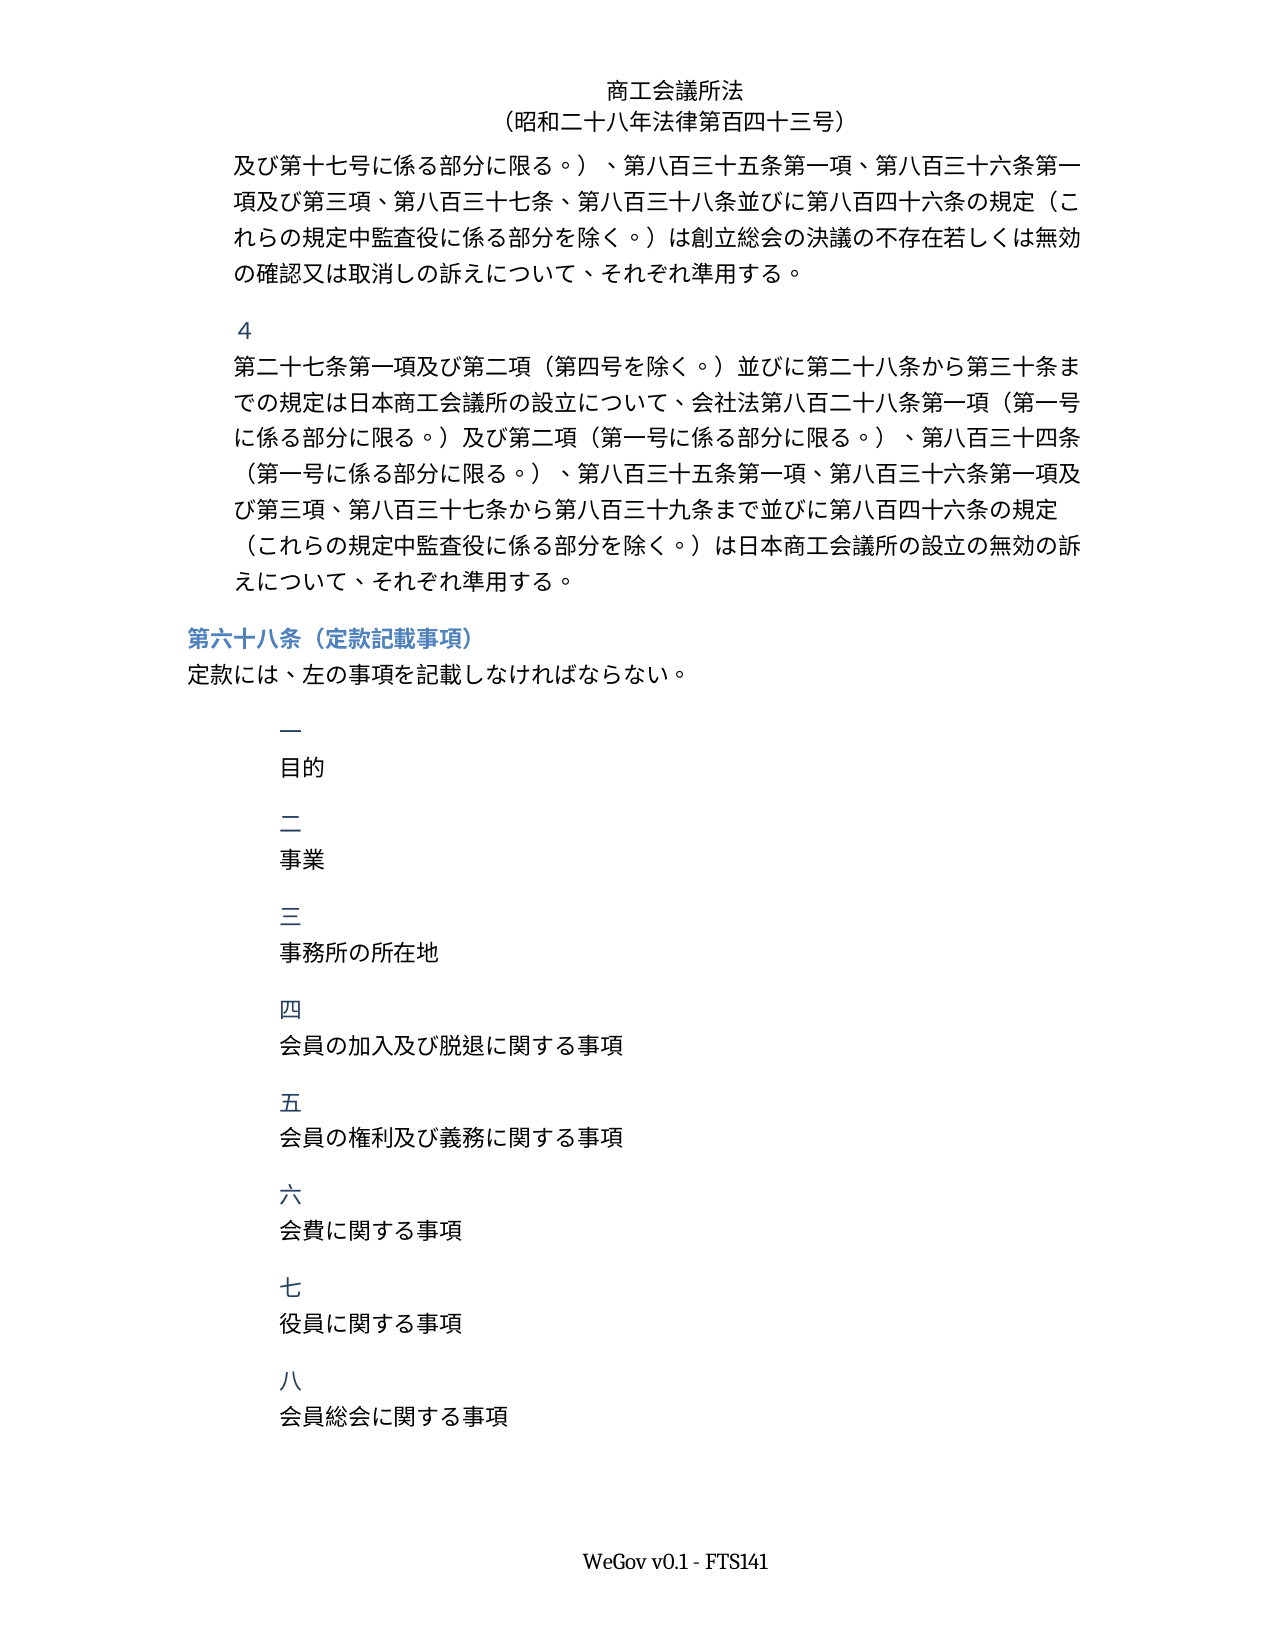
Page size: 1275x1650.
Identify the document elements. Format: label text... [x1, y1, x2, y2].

subtitle 八 [279, 1364, 1087, 1396]
text 会費に関する事項 [279, 1215, 1087, 1246]
text 会員の権利及び義務に関する事項 [279, 1122, 1087, 1154]
subtitle 三 [279, 901, 1087, 932]
text 会員の加入及び脱退に関する事項 [279, 1030, 1087, 1061]
subtitle 第六十八条（定款記載事項） [187, 623, 1087, 654]
text 定款には、左の事項を記載しなければならない。 [187, 659, 1087, 690]
text 目的 [279, 752, 1087, 783]
subtitle 五 [279, 1086, 1087, 1118]
subtitle ４ [233, 314, 1087, 346]
subtitle 一 [279, 716, 1087, 747]
subtitle 六 [279, 1179, 1087, 1210]
text 役員に関する事項 [279, 1308, 1087, 1339]
text 会員総会に関する事項 [279, 1401, 1087, 1432]
subtitle 七 [279, 1272, 1087, 1303]
text 事務所の所在地 [279, 937, 1087, 968]
text 事業 [279, 844, 1087, 876]
subtitle 四 [279, 994, 1087, 1025]
subtitle 二 [279, 808, 1087, 839]
